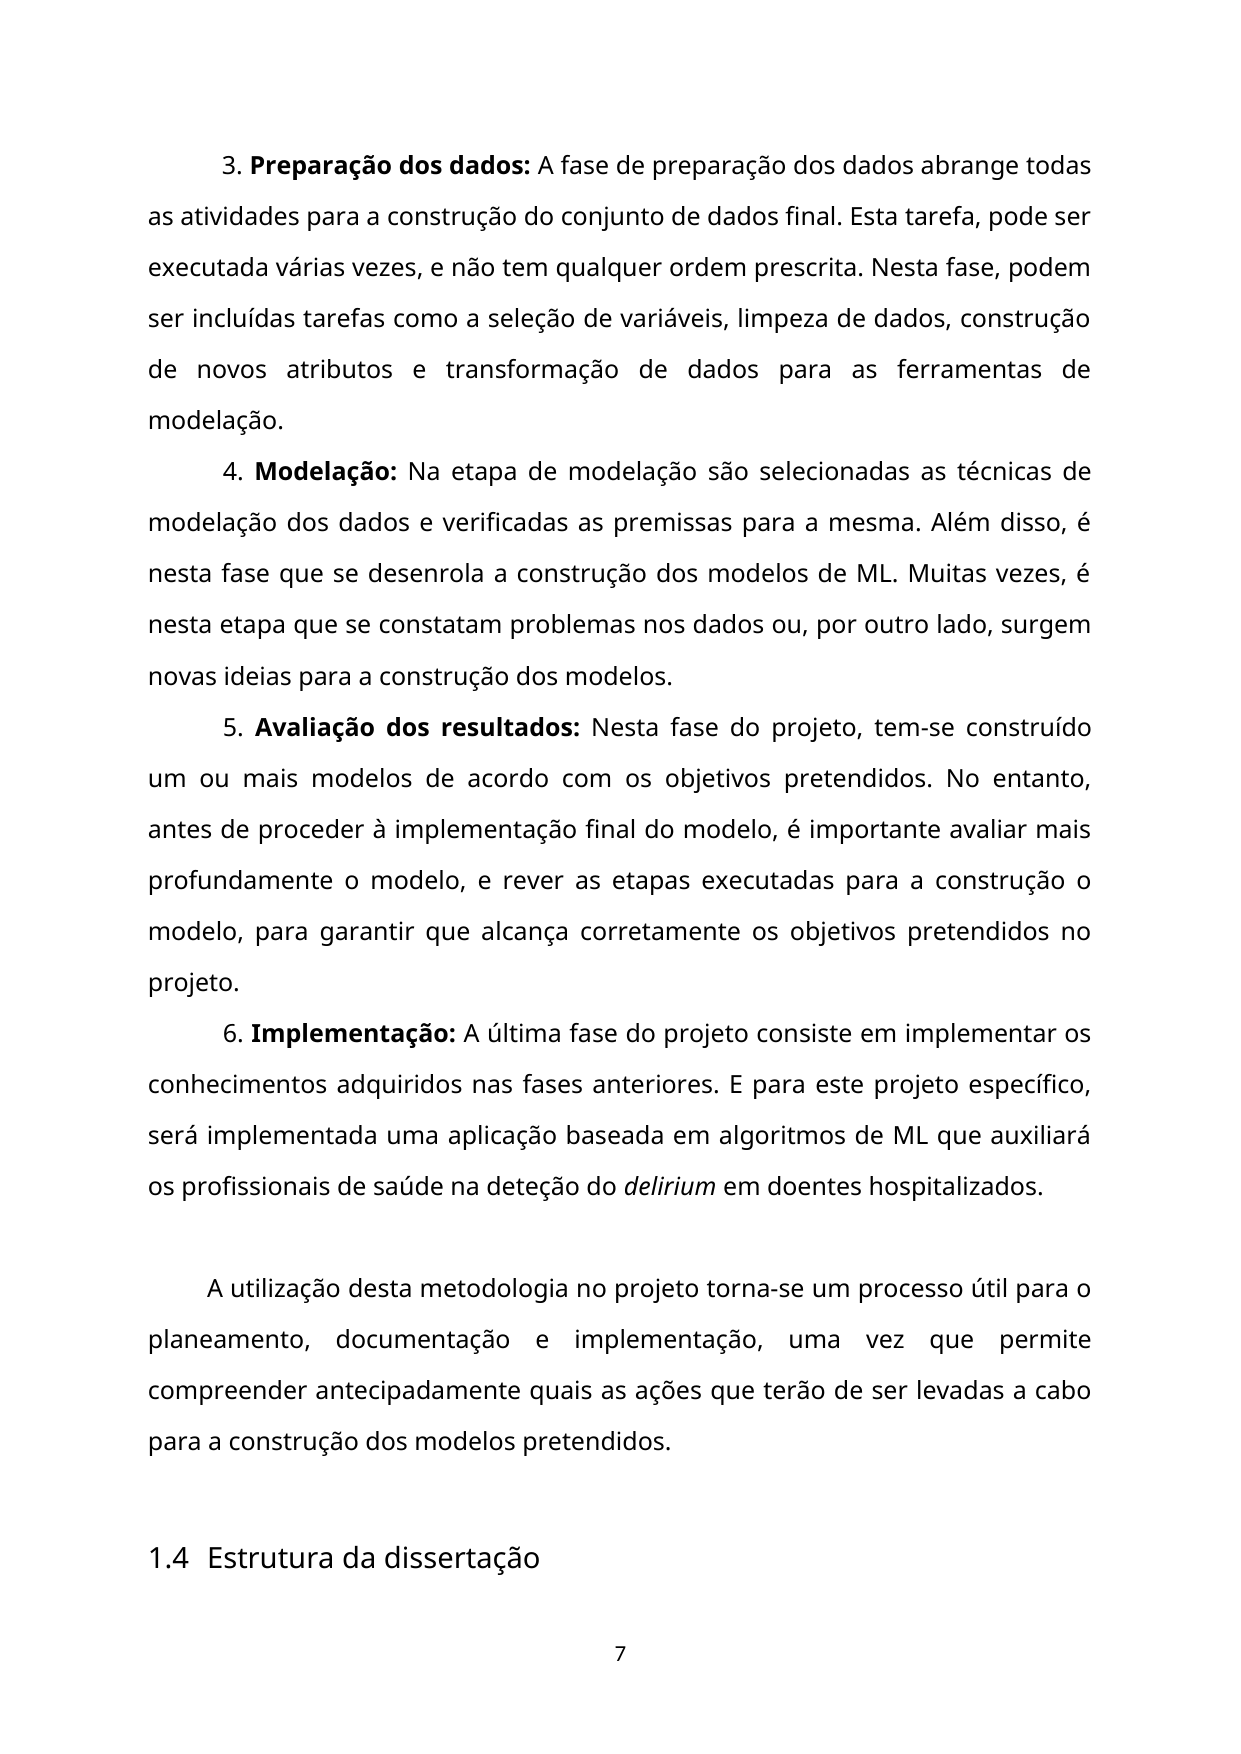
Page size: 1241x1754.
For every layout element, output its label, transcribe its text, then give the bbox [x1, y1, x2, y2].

text 6. Implementação: A última fase do projeto consiste em implementar os conhecimentos adquiridos nas fases anteriores. E para este projeto específico, será implementada uma aplicação baseada em algoritmos de ML que auxiliará os profissionais de saúde na deteção do delirium em doentes hospitalizados. [148, 1015, 1092, 1203]
text 3. Preparação dos dados: A fase de preparação dos dados abrange todas as atividades para a construção do conjunto de dados final. Esta tarefa, pode ser executada várias vezes, e não tem qualquer ordem prescrita. Nesta fase, podem ser incluídas tarefas como a seleção de variáveis, limpeza de dados, construção de novos atributos e transformação de dados para as ferramentas de modelação. [148, 148, 1092, 437]
subtitle Estrutura da dissertação [148, 1537, 1092, 1577]
text 4. Modelação: Na etapa de modelação são selecionadas as técnicas de modelação dos dados e verificadas as premissas para a mesma. Além disso, é nesta fase que se desenrola a construção dos modelos de ML. Muitas vezes, é nesta etapa que se constatam problemas nos dados ou, por outro lado, surgem novas ideias para a construção dos modelos. [148, 454, 1092, 692]
text A utilização desta metodologia no projeto torna-se um processo útil para o planeamento, documentação e implementação, uma vez que permite compreender antecipadamente quais as ações que terão de ser levadas a cabo para a construção dos modelos pretendidos. [148, 1271, 1092, 1458]
text 5. Avaliação dos resultados: Nesta fase do projeto, tem-se construído um ou mais modelos de acordo com os objetivos pretendidos. No entanto, antes de proceder à implementação final do modelo, é importante avaliar mais profundamente o modelo, e rever as etapas executadas para a construção o modelo, para garantir que alcança corretamente os objetivos pretendidos no projeto. [148, 709, 1092, 998]
